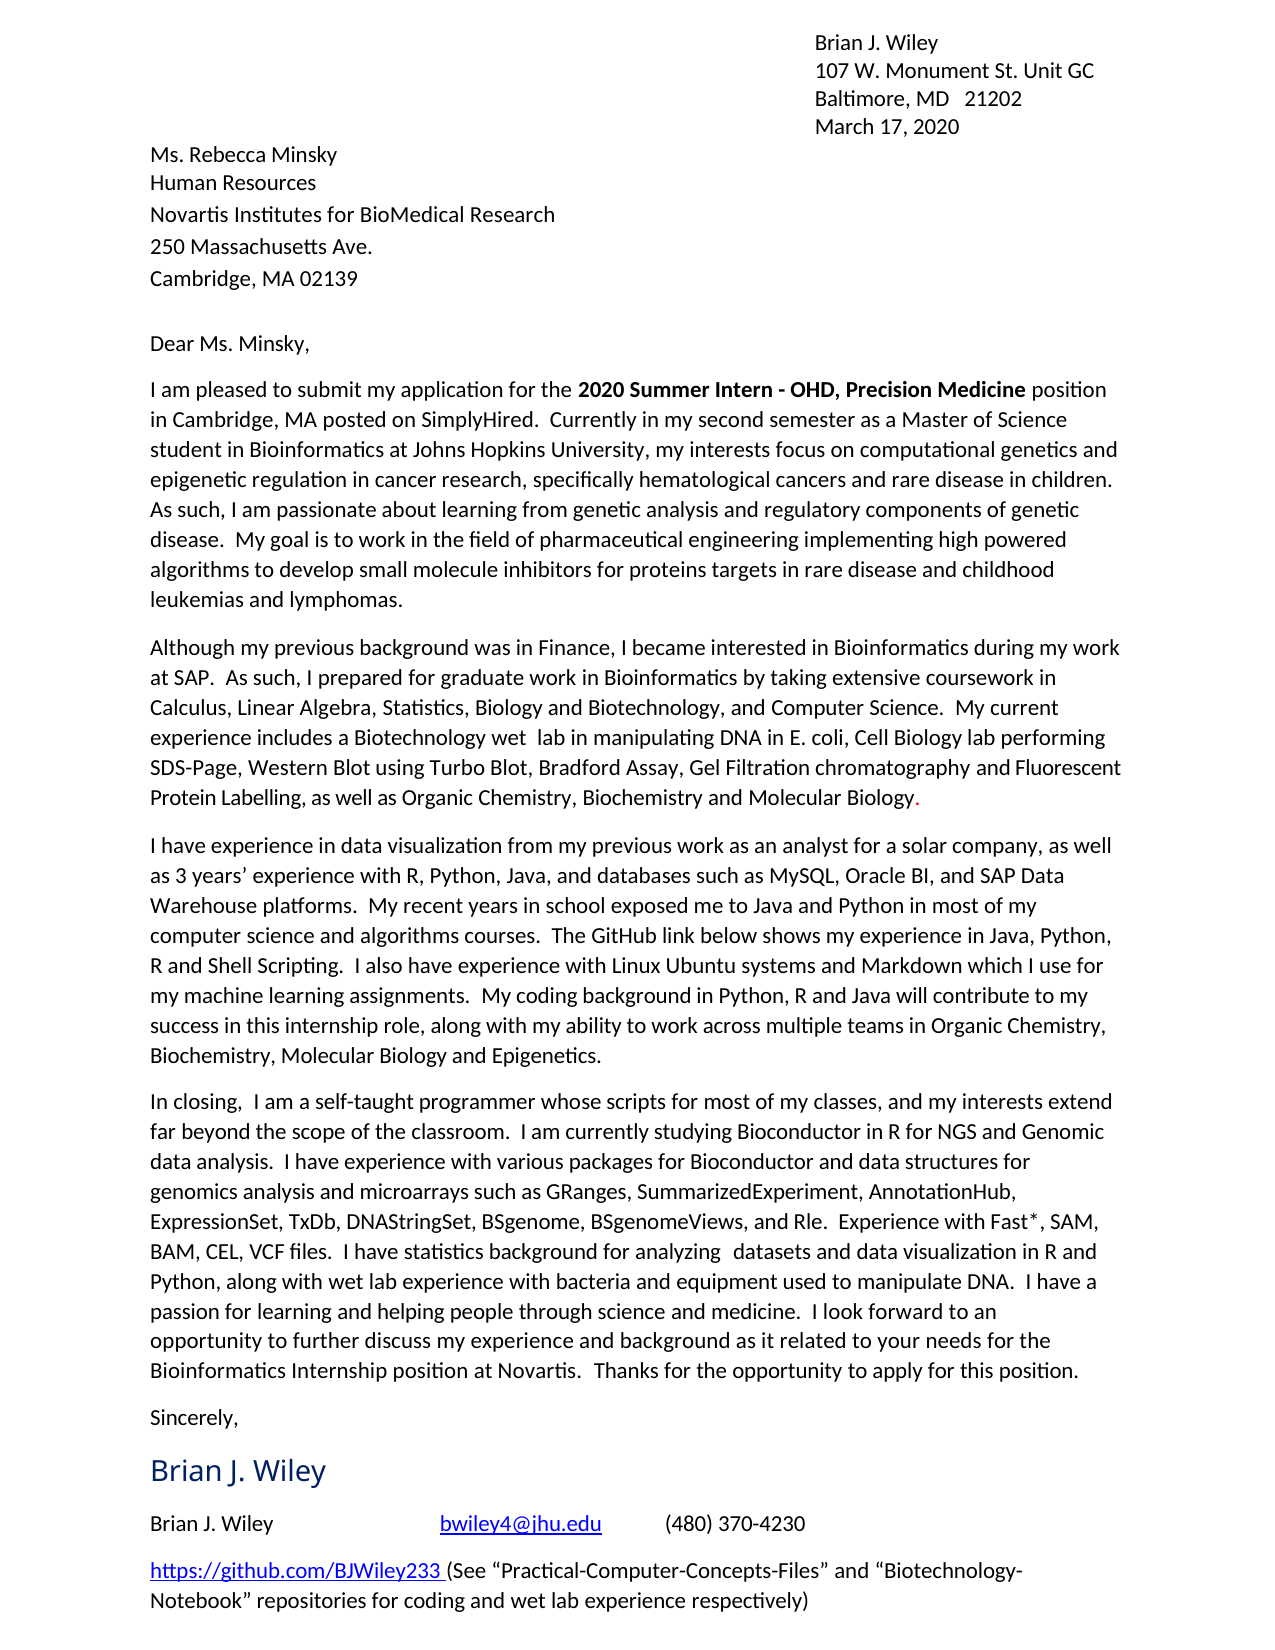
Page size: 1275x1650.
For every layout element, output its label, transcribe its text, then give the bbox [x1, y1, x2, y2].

text Sincerely, [150, 1403, 1115, 1431]
text Brian J. Wiley bwiley4@jhu.edu (480) 370-4230 [150, 1509, 1115, 1537]
text 250 Massachusetts Ave. [150, 232, 1133, 260]
text Ms. Rebecca Minsky [139, 140, 1133, 168]
text Brian J. Wiley [150, 1450, 1115, 1490]
text Novartis Institutes for BioMedical Research [150, 200, 1133, 228]
text Cambridge, MA 02139 [150, 264, 1133, 292]
text Baltimore, MD 21202 [150, 84, 1133, 112]
text Human Resources [150, 168, 1133, 196]
text Dear Ms. Minsky, [150, 329, 1133, 357]
text March 17, 2020 [150, 112, 1133, 140]
text Brian J. Wiley [139, 28, 1133, 56]
text I have experience in data visualization from my previous work as an analyst for a solar company, as well as 3 years’ experience with R, Python, Java, and databases such as MySQL, Oracle BI, and SAP Data Warehouse platforms. My recent years in school exposed me to Java and Python in most of my computer science and algorithms courses. The GitHub link below shows my experience in Java, Python, R and Shell Scripting. I also have experience with Linux Ubuntu systems and Markdown which I use for my machine learning assignments. My coding background in Python, R and Java will contribute to my success in this internship role, along with my ability to work across multiple teams in Organic Chemistry, Biochemistry, Molecular Biology and Epigenetics. [150, 831, 1121, 1069]
text In closing, I am a self-taught programmer whose scripts for most of my classes, and my interests extend far beyond the scope of the classroom. I am currently studying Bioconductor in R for NGS and Genomic data analysis. I have experience with various packages for Bioconductor and data structures for genomics analysis and microarrays such as GRanges, SummarizedExperiment, AnnotationHub, ExpressionSet, TxDb, DNAStringSet, BSgenome, BSgenomeViews, and Rle. Experience with Fast*, SAM, BAM, CEL, VCF files. I have statistics background for analyzing datasets and data visualization in R and Python, along with wet lab experience with bacteria and equipment used to manipulate DNA. I have a passion for learning and helping people through science and medicine. I look forward to an opportunity to further discuss my experience and background as it related to your needs for the Bioinformatics Internship position at Novartis. Thanks for the opportunity to apply for this position. [150, 1087, 1115, 1384]
text https://github.com/BJWiley233 (See “Practical-Computer-Concepts-Files” and “Biotechnology- Notebook” repositories for coding and wet lab experience respectively) [150, 1556, 1121, 1614]
text 107 W. Monument St. Unit GC [150, 56, 1133, 84]
text I am pleased to submit my application for the 2020 Summer Intern - OHD, Precision Medicine position in Cambridge, MA posted on SimplyHired. Currently in my second semester as a Master of Science student in Bioinformatics at Johns Hopkins University, my interests focus on computational genetics and epigenetic regulation in cancer research, specifically hematological cancers and rare disease in children. As such, I am passionate about learning from genetic analysis and regulatory components of genetic disease. My goal is to work in the field of pharmaceutical engineering implementing high powered algorithms to develop small molecule inhibitors for proteins targets in rare disease and childhood leukemias and lymphomas. [150, 375, 1121, 613]
text Although my previous background was in Finance, I became interested in Bioinformatics during my work at SAP. As such, I prepared for graduate work in Bioinformatics by taking extensive coursework in Calculus, Linear Algebra, Statistics, Biology and Biotechnology, and Computer Science. My current experience includes a Biotechnology wet lab in manipulating DNA in E. coli, Cell Biology lab performing SDS-Page, Western Blot using Turbo Blot, Bradford Assay, Gel Filtration chromatography and Fluorescent Protein Labelling, as well as Organic Chemistry, Biochemistry and Molecular Biology. [150, 633, 1121, 811]
